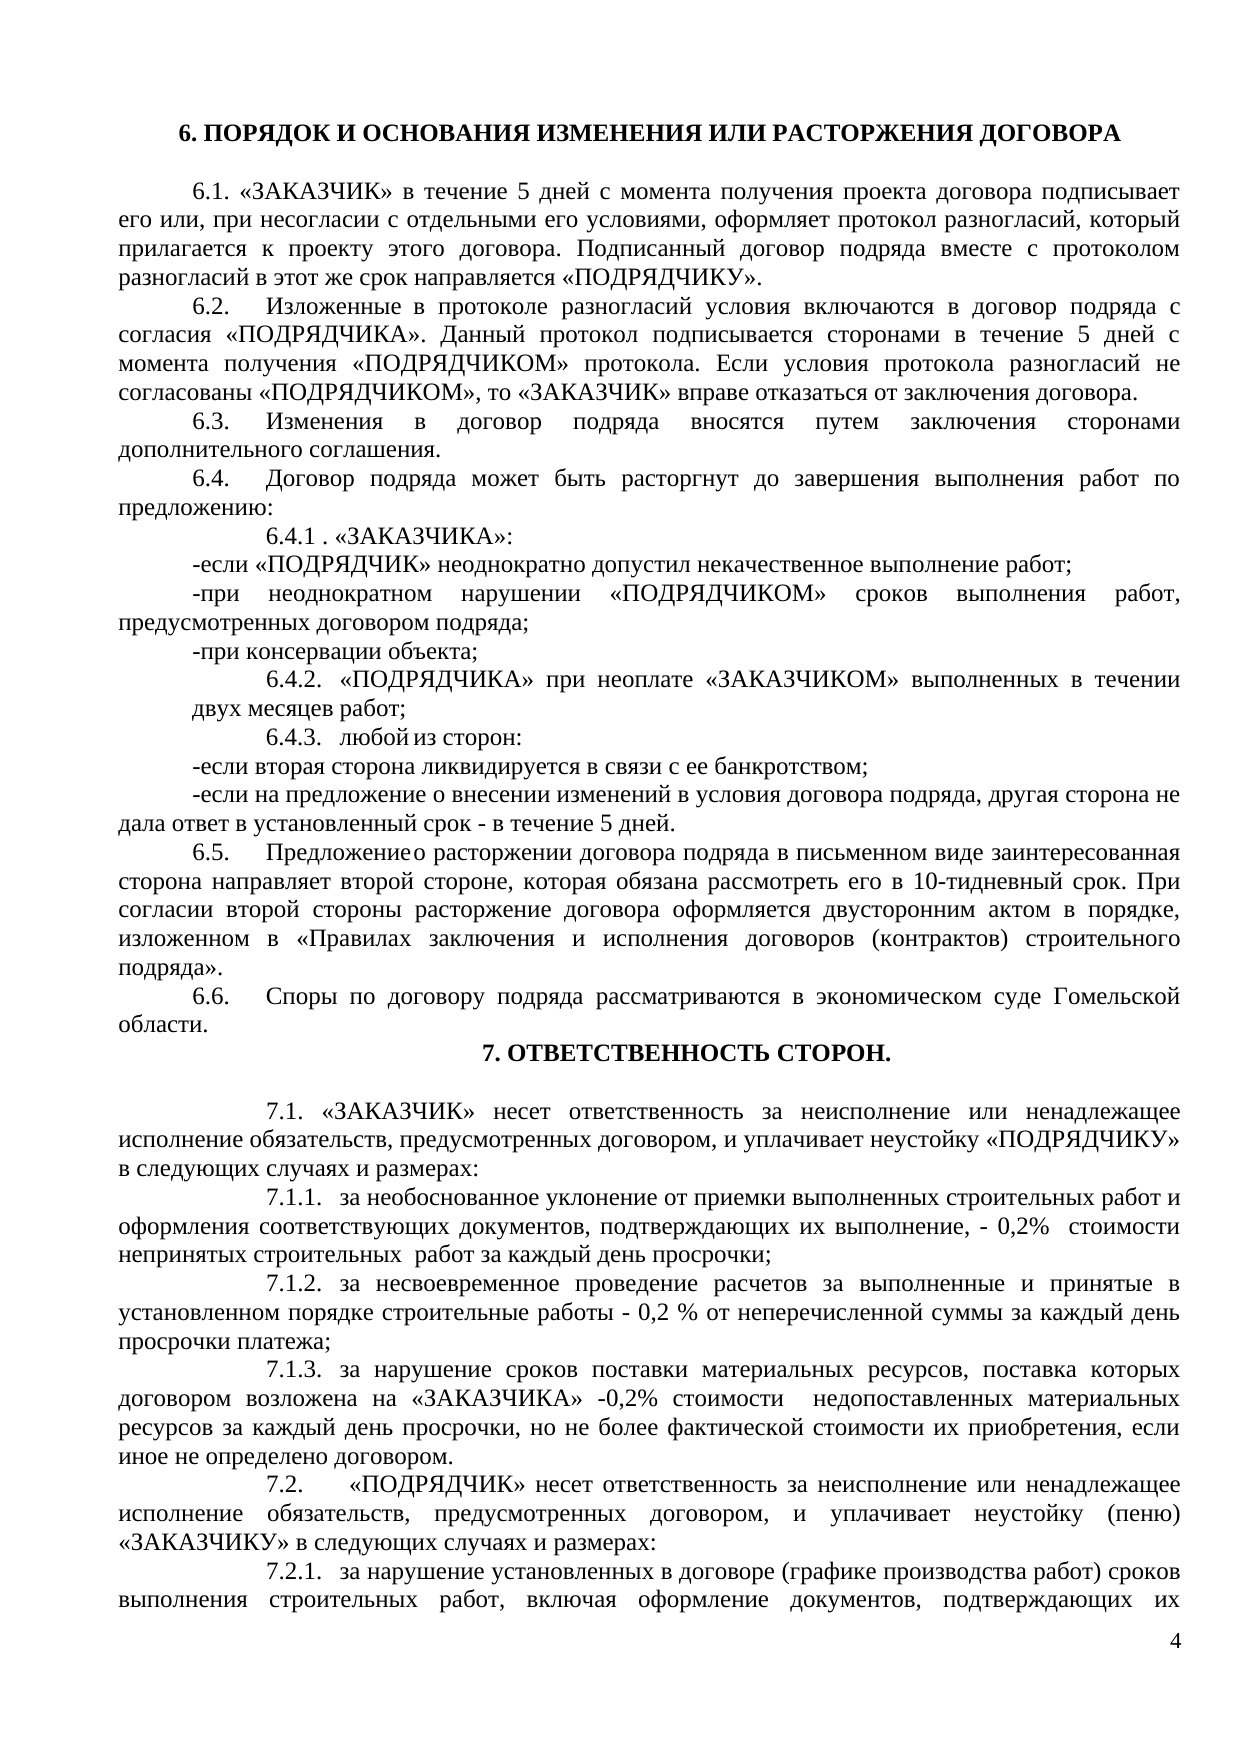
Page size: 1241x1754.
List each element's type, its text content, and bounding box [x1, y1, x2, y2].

text 7. ОТВЕТСТВЕННОСТЬ СТОРОН. [118, 1038, 1181, 1067]
text 6.1. «ЗАКАЗЧИК» в течение 5 дней с момента получения проекта договора подписывает его или, при несогласии с отдельными его условиями, оформляет протокол разногласий, который прилагается к проекту этого договора. Подписанный договор подряда вместе с протоколом разногласий в этот же срок направляется «ПОДРЯДЧИКУ». [118, 176, 1181, 291]
text -при неоднократном нарушении «ПОДРЯДЧИКОМ» сроков выполнения работ, предусмотренных договором подряда; [118, 578, 1181, 636]
text 6.4.3. любой из сторон: [192, 722, 1181, 751]
text -при консервации объекта; [118, 636, 1181, 664]
text 7.2. «ПОДРЯДЧИК» несет ответственность за неисполнение или ненадлежащее исполнение обязательств, предусмотренных договором, и уплачивает неустойку (пеню) «ЗАКАЗЧИКУ» в следующих случаях и размерах: [118, 1469, 1181, 1556]
text 6.2. Изложенные в протоколе разногласий условия включаются в договор подряда с согласия «ПОДРЯДЧИКА». Данный протокол подписывается сторонами в течение 5 дней с момента получения «ПОДРЯДЧИКОМ» протокола. Если условия протокола разногласий не согласованы «ПОДРЯДЧИКОМ», то «ЗАКАЗЧИК» вправе отказаться от заключения договора. [118, 291, 1181, 406]
text -если вторая сторона ликвидируется в связи с ее банкротством; [118, 751, 1181, 779]
text -если на предложение о внесении изменений в условия договора подряда, другая сторона не дала ответ в установленный срок - в течение 5 дней. [118, 779, 1181, 837]
text 7.1.3. за нарушение сроков поставки материальных ресурсов, поставка которых договором возложена на «ЗАКАЗЧИКА» -0,2% стоимости недопоставленных материальных ресурсов за каждый день просрочки, но не более фактической стоимости их приобретения, если иное не определено договором. [118, 1354, 1181, 1469]
text 6.4. Договор подряда может быть расторгнут до завершения выполнения работ по предложению: [118, 463, 1181, 521]
text 7.1. «ЗАКАЗЧИК» несет ответственность за неисполнение или ненадлежащее исполнение обязательств, предусмотренных договором, и уплачивает неустойку «ПОДРЯДЧИКУ» в следующих случаях и размерах: [118, 1096, 1181, 1182]
text -если «ПОДРЯДЧИК» неоднократно допустил некачественное выполнение работ; [118, 549, 1181, 578]
text 6.5. Предложение о расторжении договора подряда в письменном виде заинтересованная сторона направляет второй стороне, которая обязана рассмотреть его в 10-тидневный срок. При согласии второй стороны расторжение договора оформляется двусторонним актом в порядке, изложенном в «Правилах заключения и исполнения договоров (контрактов) строительного подряда». [118, 837, 1181, 981]
text 6.6. Споры по договору подряда рассматриваются в экономическом суде Гомельской области. [118, 981, 1181, 1038]
text 7.1.2. за несвоевременное проведение расчетов за выполненные и принятые в установленном порядке строительные работы - 0,2 % от неперечисленной суммы за каждый день просрочки платежа; [118, 1268, 1181, 1354]
text 7.1.1. за необоснованное уклонение от приемки выполненных строительных работ и оформления соответствующих документов, подтверждающих их выполнение, - 0,2% стоимости непринятых строительных работ за каждый день просрочки; [118, 1182, 1181, 1268]
text 6. ПОРЯДОК И ОСНОВАНИЯ ИЗМЕНЕНИЯ ИЛИ РАСТОРЖЕНИЯ ДОГОВОРА [118, 118, 1181, 147]
text 6.4.2. «ПОДРЯДЧИКА» при неоплате «ЗАКАЗЧИКОМ» выполненных в течении двух месяцев работ; [192, 664, 1181, 722]
text 6.3. Изменения в договор подряда вносятся путем заключения сторонами дополнительного соглашения. [118, 406, 1181, 463]
text 6.4.1 . «ЗАКАЗЧИКА»: [192, 521, 1181, 549]
